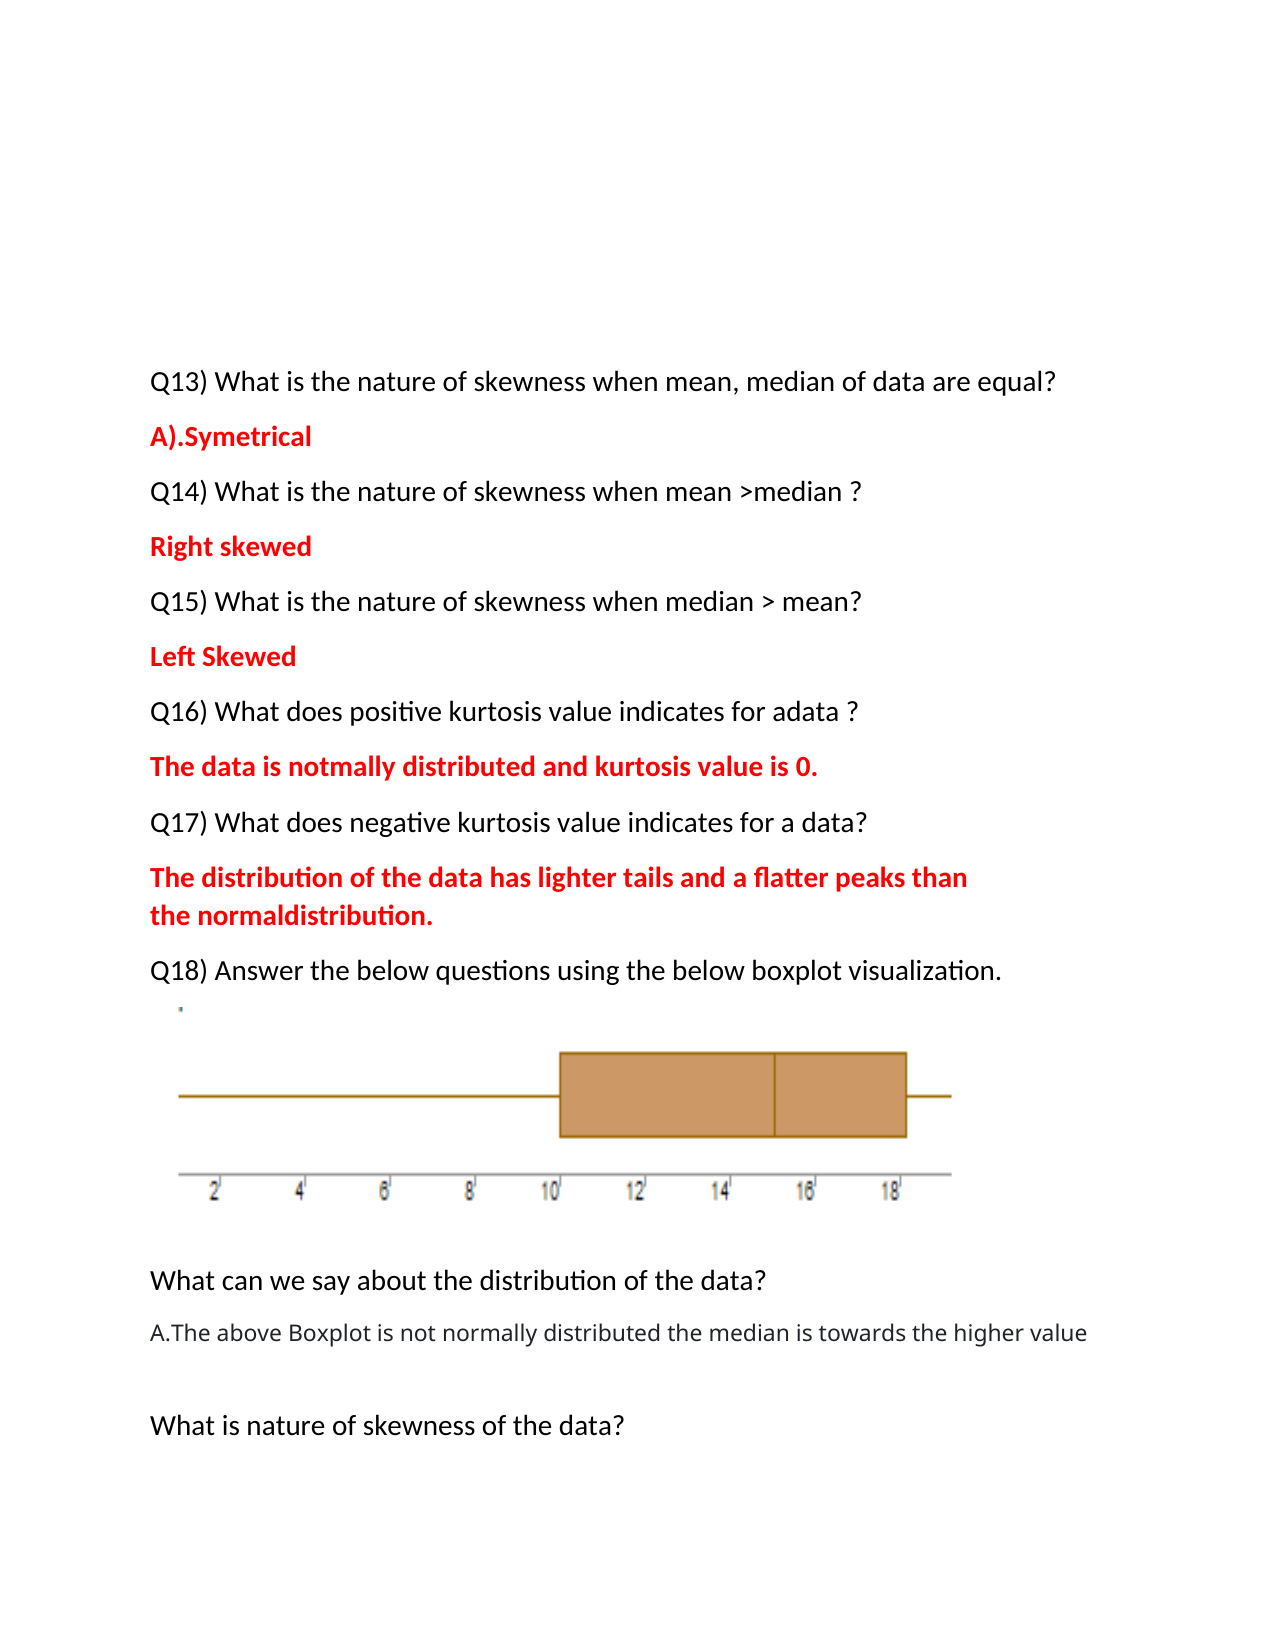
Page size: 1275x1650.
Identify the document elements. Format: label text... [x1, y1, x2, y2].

text Q13) What is the nature of skewness when mean, median of data are equal? [150, 363, 1125, 398]
text Q14) What is the nature of skewness when mean >median ? [150, 473, 1125, 509]
picture [150, 1007, 1068, 1244]
text The distribution of the data has lighter tails and a flatter peaks than the normaldistribution. [150, 859, 1125, 933]
text Q16) What does positive kurtosis value indicates for adata ? [150, 693, 1125, 729]
text Left Skewed [150, 638, 1125, 674]
text What is nature of skewness of the data? [150, 1407, 1125, 1442]
text Q15) What is the nature of skewness when median > mean? [150, 583, 1125, 619]
text A.The above Boxplot is not normally distributed the median is towards the higher value [150, 1317, 1125, 1387]
text A).Symetrical [150, 418, 1125, 453]
text The data is notmally distributed and kurtosis value is 0. [150, 748, 1125, 784]
text Q18) Answer the below questions using the below boxplot visualization. [150, 952, 1125, 988]
text Right skewed [150, 528, 1125, 564]
text Q17) What does negative kurtosis value indicates for a data? [150, 804, 1125, 839]
text What can we say about the distribution of the data? [150, 1262, 1125, 1298]
